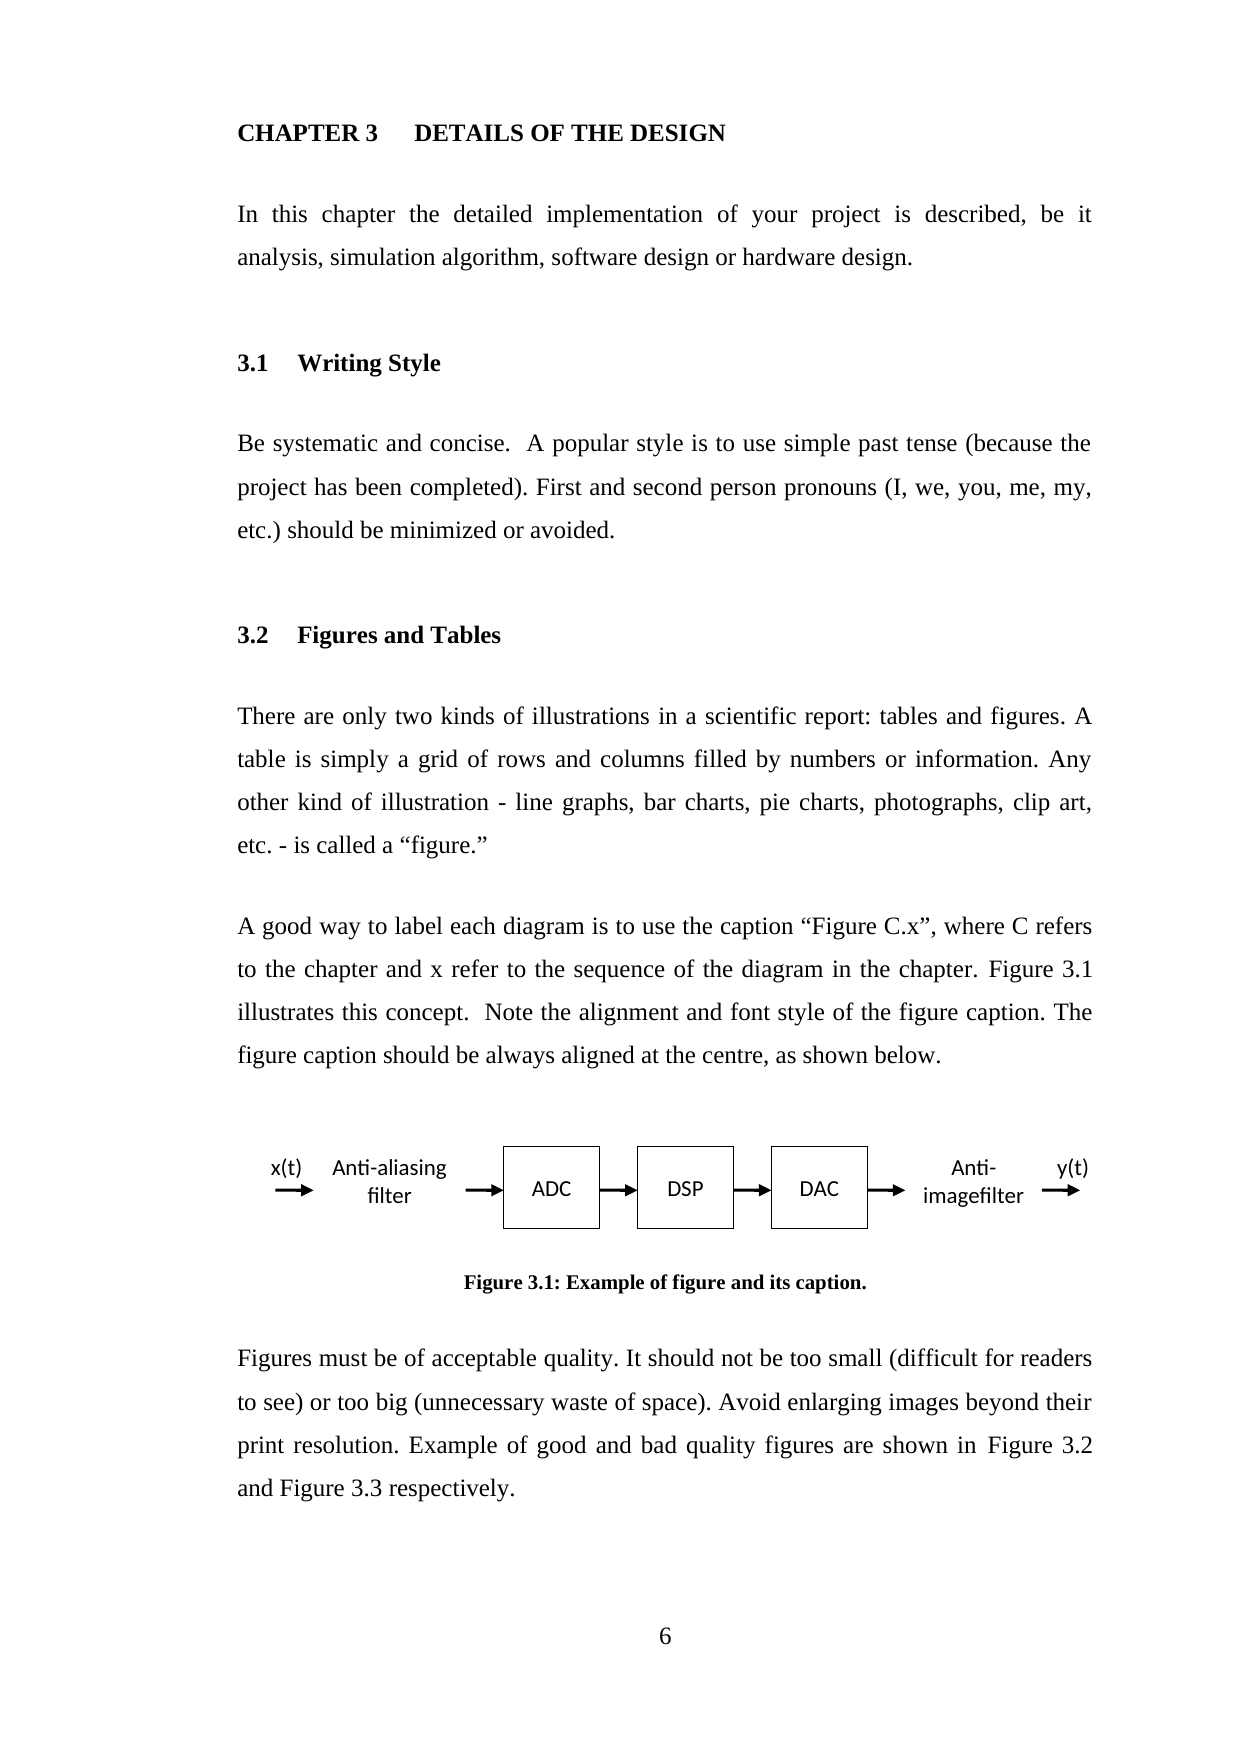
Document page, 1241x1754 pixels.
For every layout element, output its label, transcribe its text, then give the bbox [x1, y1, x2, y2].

text There are only two kinds of illustrations in a scientific report: tables and figures. A table is simply a grid of rows and columns filled by numbers or information. Any other kind of illustration - line graphs, bar charts, pie charts, photographs, clip art, etc. - is called a “figure.” [237, 701, 1093, 859]
text Figure 3.1: Example of figure and its caption. [237, 1270, 1093, 1294]
text In this chapter the detailed implementation of your project is described, be it analysis, simulation algorithm, software design or hardware design. [237, 199, 1093, 271]
subtitle Figures and Tables [237, 620, 1093, 649]
text Be systematic and concise. A popular style is to use simple past tense (because the project has been completed). First and second person pronouns (I, we, you, me, my, etc.) should be minimized or avoided. [237, 428, 1093, 543]
subtitle Writing Style [237, 348, 1093, 377]
subtitle DETAILS OF THE DESIGN [237, 118, 1093, 147]
